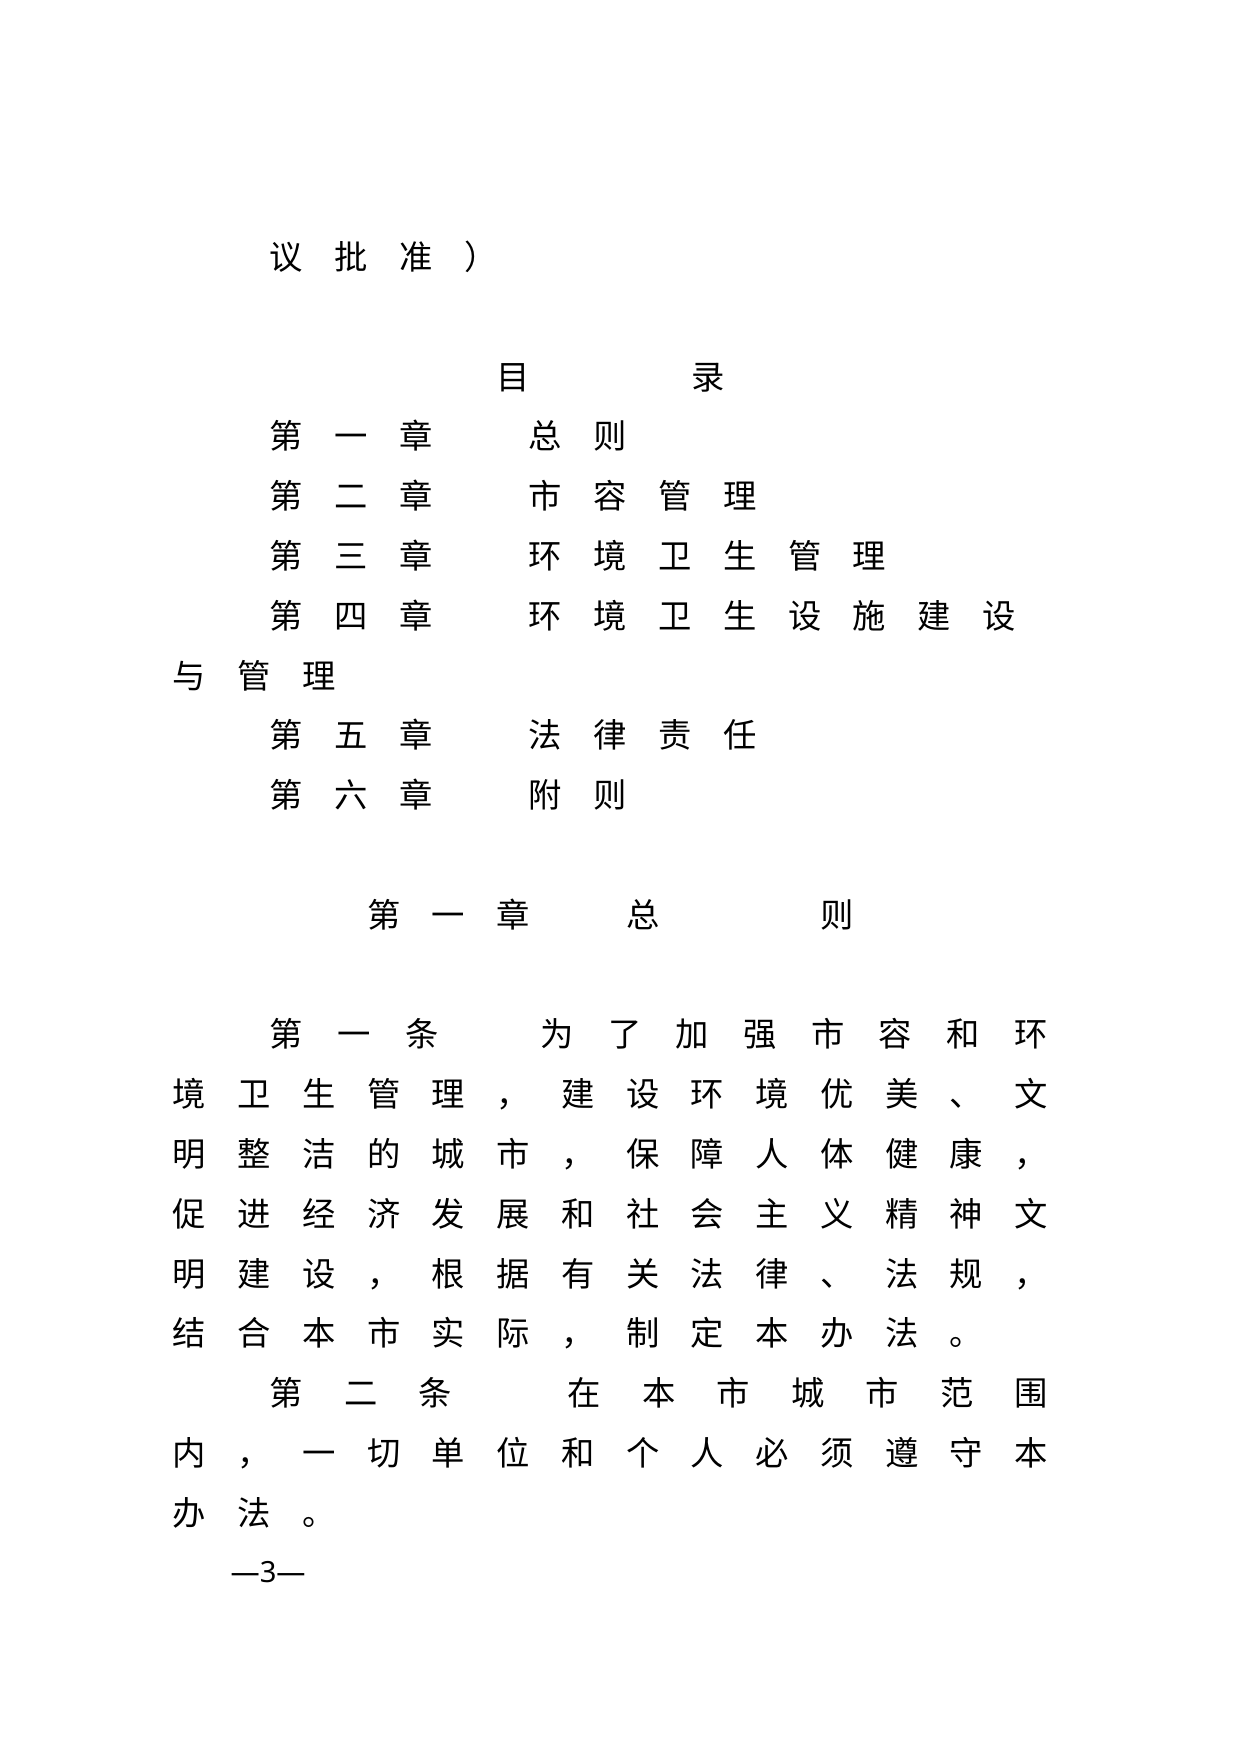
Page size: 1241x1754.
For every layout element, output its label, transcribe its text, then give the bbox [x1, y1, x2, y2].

text 第三章 环境卫生管理 [172, 524, 1079, 584]
text 第四章 环境卫生设施建设与管理 [172, 584, 1079, 703]
text 第二章 市容管理 [172, 464, 1079, 524]
text 第六章 附则 [172, 763, 1079, 823]
text 第一章 总 则 [172, 883, 1079, 943]
text 目 录 [172, 345, 1079, 404]
text 第一章 总则 [172, 404, 1079, 464]
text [237, 225, 1014, 285]
text 第二条 在本市城市范围内，一切单位和个人必须遵守本办法。 [172, 1361, 1079, 1541]
text 第一条 为了加强市容和环境卫生管理，建设环境优美、文明整洁的城市，保障人体健康，促进经济发展和社会主义精神文明建设，根据有关法律、法规，结合本市实际，制定本办法。 [172, 1002, 1079, 1361]
text 第五章 法律责任 [172, 703, 1079, 763]
